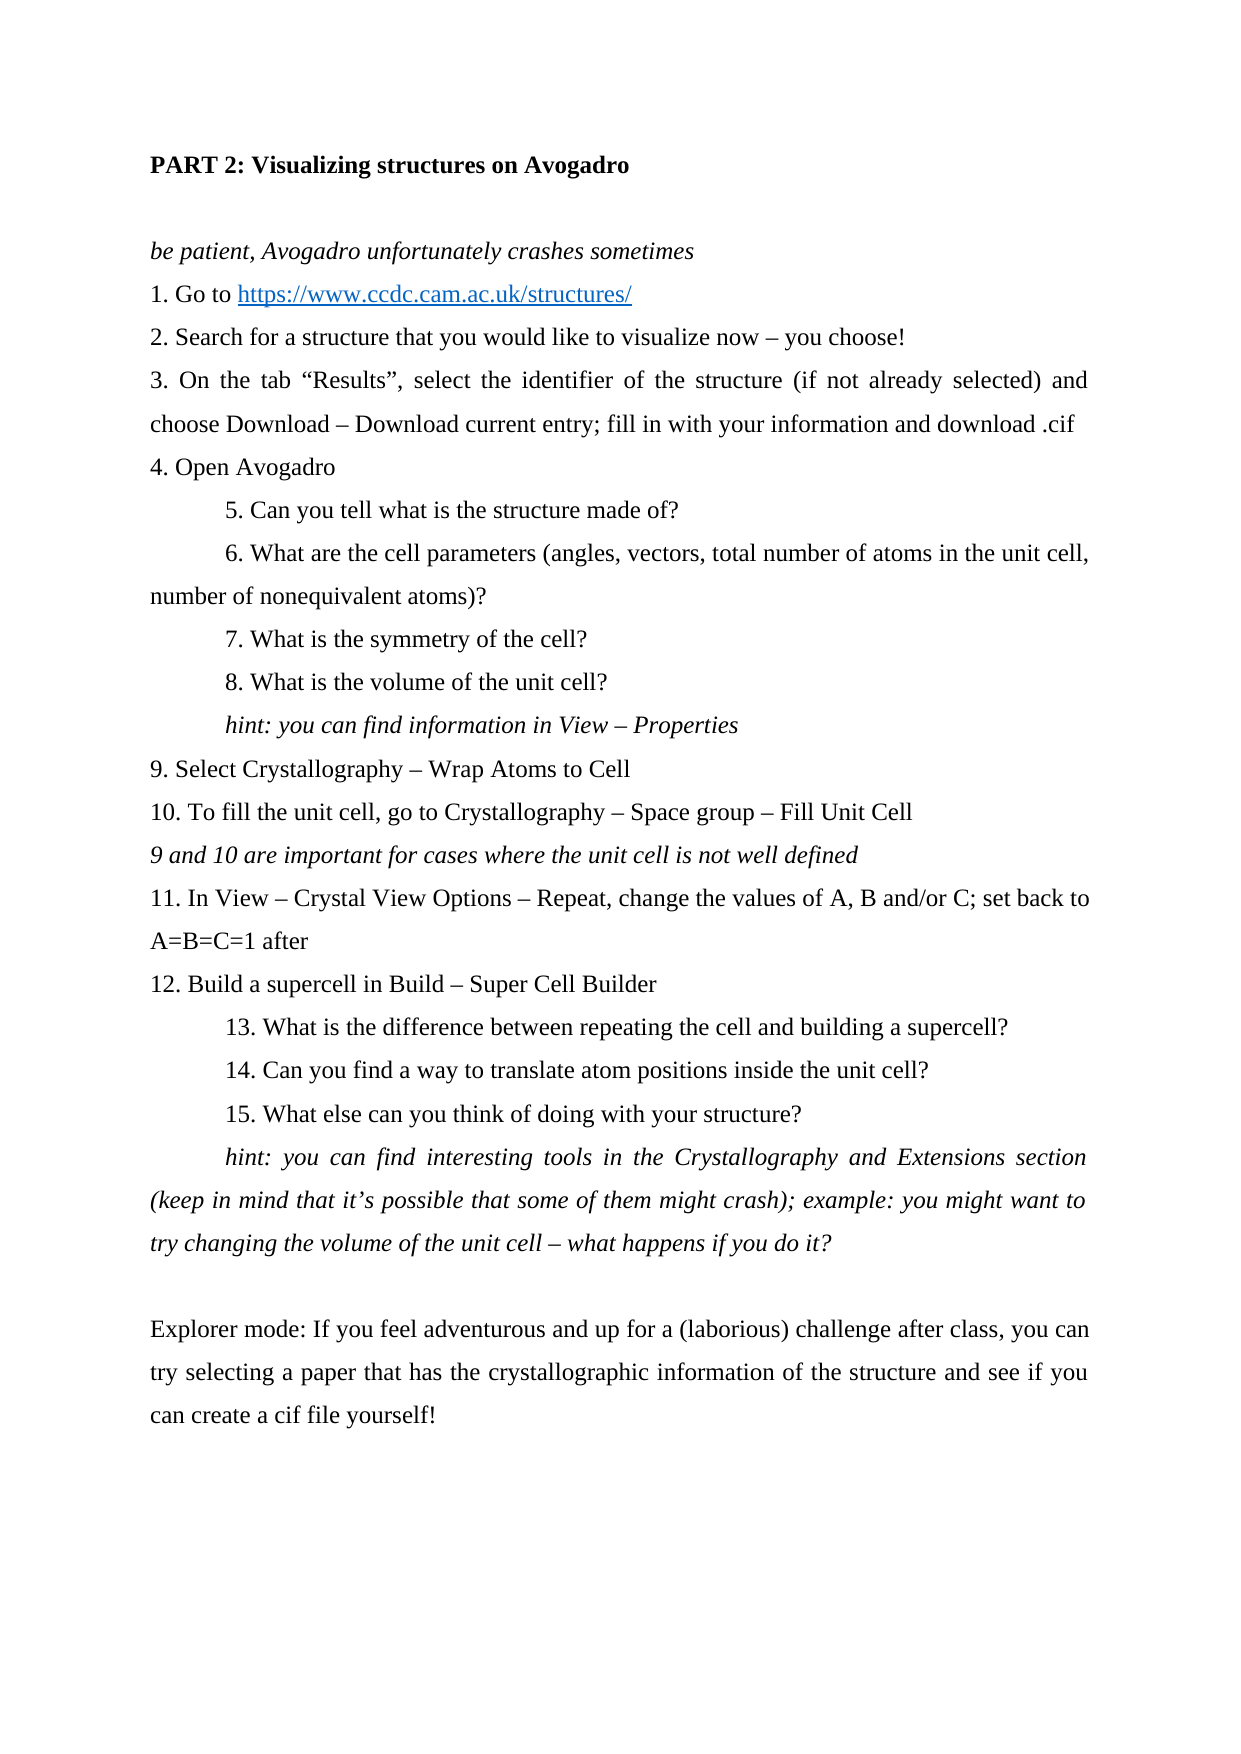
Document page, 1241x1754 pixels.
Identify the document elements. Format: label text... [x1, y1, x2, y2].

text hint: you can find information in View – Properties [150, 711, 1090, 739]
text 3. On the tab “Results”, select the identifier of the structure (if not already selected) and choose Download – Download current entry; fill in with your information and download .cif [150, 366, 1090, 437]
text 10. To fill the unit cell, go to Crystallography – Space group – Fill Unit Cell [150, 797, 1090, 826]
text 1. Go to https://www.ccdc.cam.ac.uk/structures/ [150, 279, 1090, 308]
text 9. Select Crystallography – Wrap Atoms to Cell [150, 754, 1090, 782]
text 5. Can you tell what is the structure made of? [150, 495, 1090, 524]
text 8. What is the volume of the unit cell? [150, 667, 1090, 696]
text be patient, Avogadro unfortunately crashes sometimes [150, 236, 1090, 265]
text 6. What are the cell parameters (angles, vectors, total number of atoms in the unit cell, number of nonequivalent atoms)? [150, 538, 1090, 610]
text 7. What is the symmetry of the cell? [150, 624, 1090, 653]
text 14. Can you find a way to translate atom positions inside the unit cell? [150, 1056, 1090, 1084]
text 9 and 10 are important for cases where the unit cell is not well defined [150, 840, 1090, 869]
text 12. Build a supercell in Build – Super Cell Builder [150, 969, 1090, 998]
text 2. Search for a structure that you would like to visualize now – you choose! [150, 322, 1090, 351]
text 15. What else can you think of doing with your structure? [150, 1099, 1090, 1127]
text 13. What is the difference between repeating the cell and building a supercell? [150, 1012, 1090, 1041]
text hint: you can find interesting tools in the Crystallography and Extensions section (keep in mind that it’s possible that some of them might crash); example: you might want to try changing the volume of the unit cell – what happens if you do it? [150, 1142, 1090, 1257]
text Explorer mode: If you feel adventurous and up for a (laborious) challenge after class, you can try selecting a paper that has the crystallographic information of the structure and see if you can create a cif file yourself! [150, 1314, 1090, 1429]
text PART 2: Visualizing structures on Avogadro [150, 150, 1090, 179]
text 11. In View – Crystal View Options – Repeat, change the values of A, B and/or C; set back to A=B=C=1 after [150, 883, 1090, 955]
text 4. Open Avogadro [150, 452, 1090, 481]
